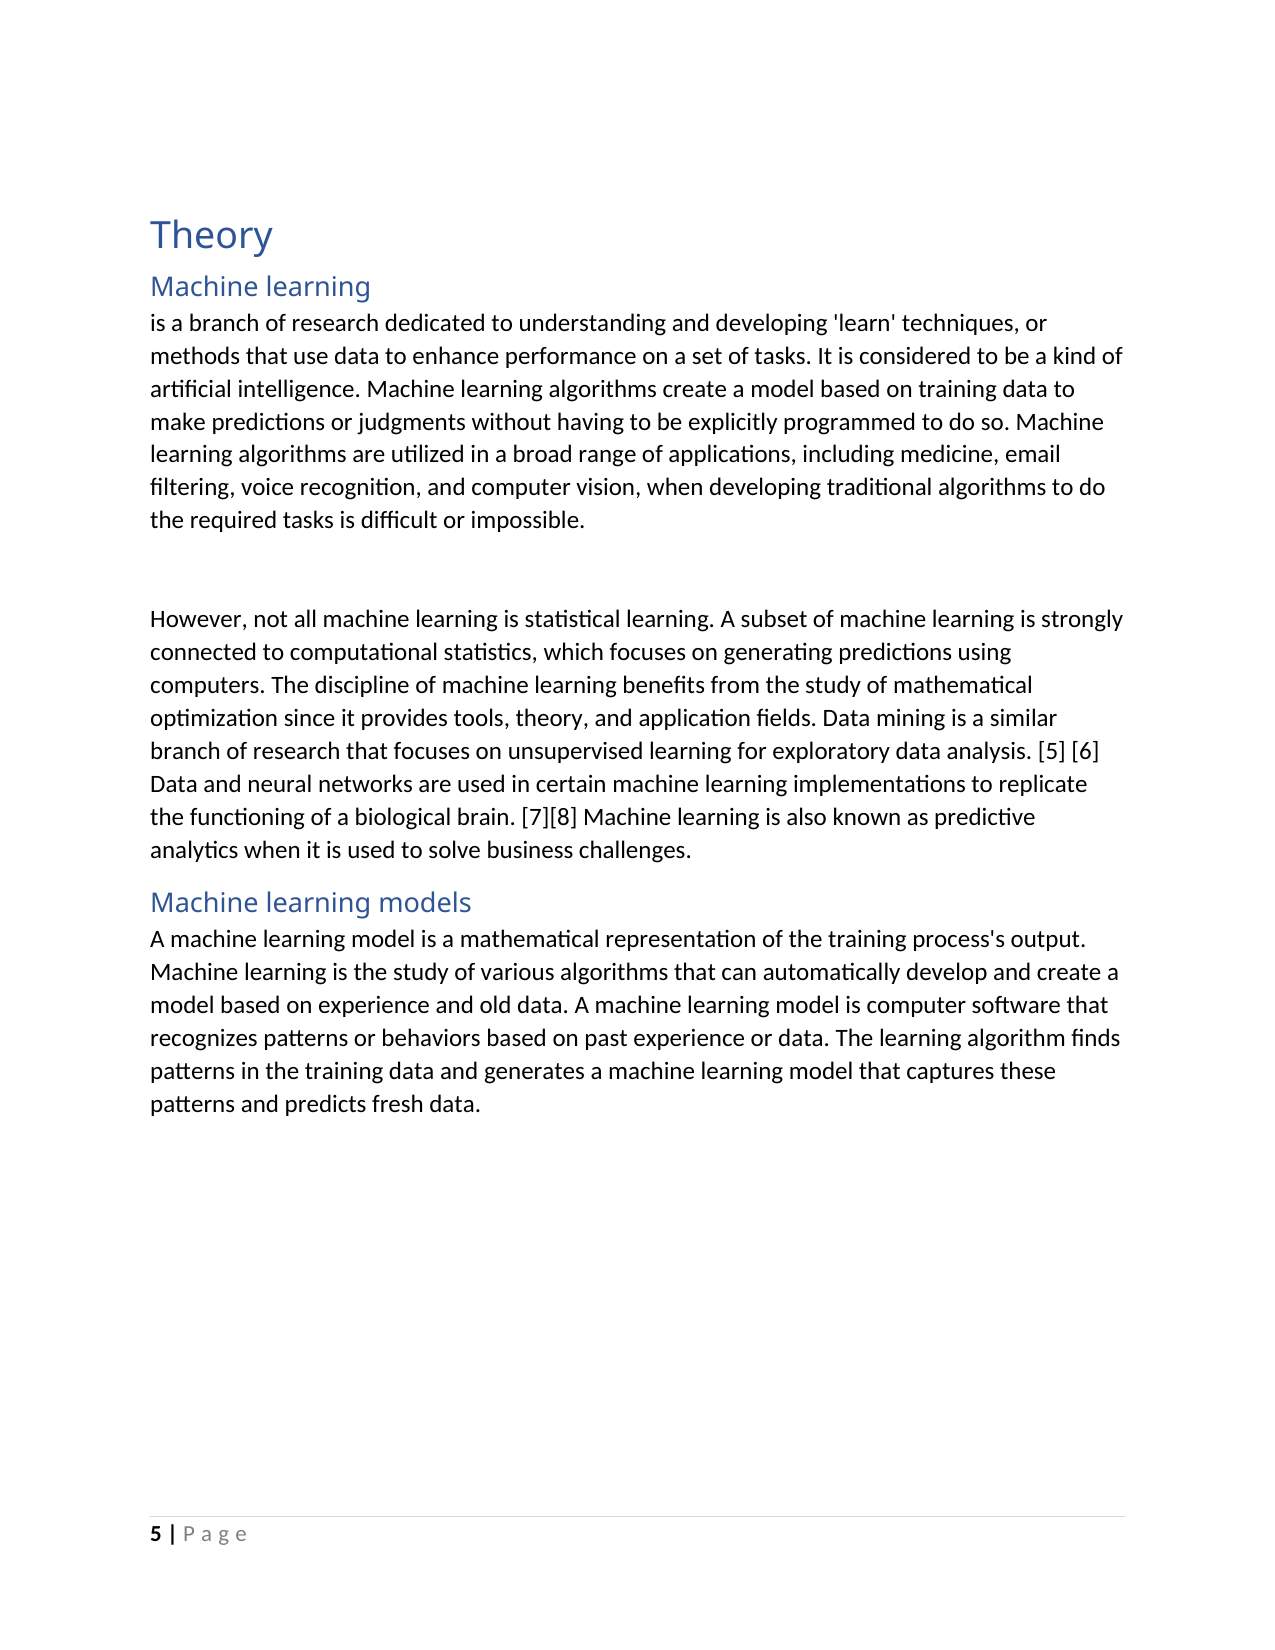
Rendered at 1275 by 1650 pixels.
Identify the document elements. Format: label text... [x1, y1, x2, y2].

text is a branch of research dedicated to understanding and developing 'learn' techniques, or methods that use data to enhance performance on a set of tasks. It is considered to be a kind of artificial intelligence. Machine learning algorithms create a model based on training data to make predictions or judgments without having to be explicitly programmed to do so. Machine learning algorithms are utilized in a broad range of applications, including medicine, email filtering, voice recognition, and computer vision, when developing traditional algorithms to do the required tasks is difficult or impossible. [150, 307, 1125, 535]
subtitle Machine learning models [150, 884, 1125, 921]
subtitle Machine learning [150, 267, 1125, 304]
subtitle Theory [150, 208, 1125, 259]
text A machine learning model is a mathematical representation of the training process's output. Machine learning is the study of various algorithms that can automatically develop and create a model based on experience and old data. A machine learning model is computer software that recognizes patterns or behaviors based on past experience or data. The learning algorithm finds patterns in the training data and generates a machine learning model that captures these patterns and predicts fresh data. [150, 923, 1125, 1118]
text However, not all machine learning is statistical learning. A subset of machine learning is strongly connected to computational statistics, which focuses on generating predictions using computers. The discipline of machine learning benefits from the study of mathematical optimization since it provides tools, theory, and application fields. Data mining is a similar branch of research that focuses on unsupervised learning for exploratory data analysis. [5] [6] Data and neural networks are used in certain machine learning implementations to replicate the functioning of a biological brain. [7][8] Machine learning is also known as predictive analytics when it is used to solve business challenges. [150, 604, 1125, 864]
